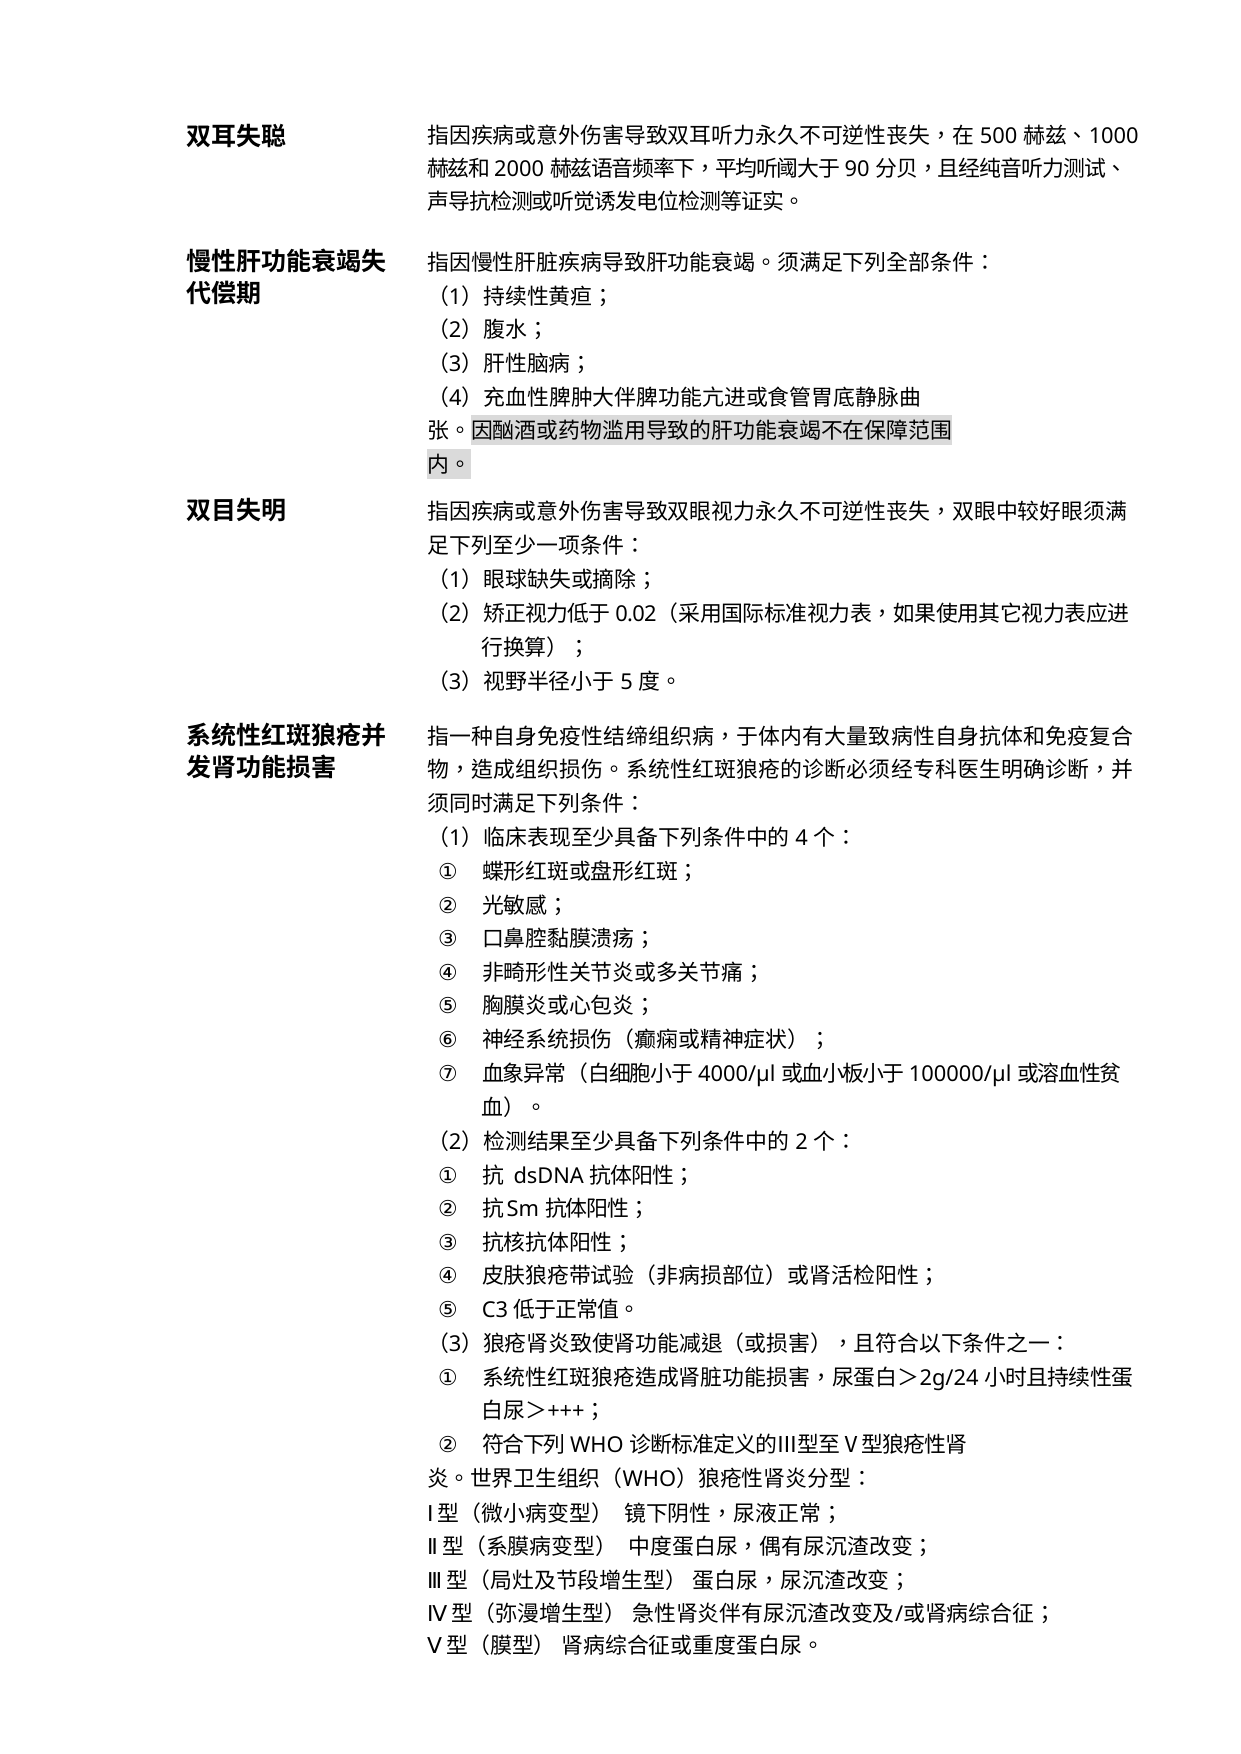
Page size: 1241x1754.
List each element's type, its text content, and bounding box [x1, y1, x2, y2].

table_cell 慢性肝功能衰竭失代偿期 [165, 233, 417, 482]
table_cell 指因疾病或意外伤害导致双眼视力永久不可逆性丧失，双眼中较好眼须满足下列至少一项条件： （1）眼球缺失或摘除； （2）矫正视力低于 0.02（采用国际标准视力表，如果使用其它视力表应进行换算）； （3）视野半径小于 5 度。 [417, 482, 1165, 706]
table_cell 系统性红斑狼疮并发肾功能损害 [165, 706, 417, 1659]
table_header 双耳失聪 [165, 125, 417, 233]
table_cell 指因慢性肝脏疾病导致肝功能衰竭。须满足下列全部条件： （1）持续性黄疸； （2）腹水； （3）肝性脑病； （4）充血性脾肿大伴脾功能亢进或食管胃底静脉曲张。因酗酒或药物滥用导致的肝功能衰竭不在保障范围内。 [417, 233, 1165, 482]
table_cell 双目失明 [165, 482, 417, 706]
table_cell 指一种自身免疫性结缔组织病，于体内有大量致病性自身抗体和免疫复合物，造成组织损伤。系统性红斑狼疮的诊断必须经专科医生明确诊断，并须同时满足下列条件： （1）临床表现至少具备下列条件中的 4 个： ① 蝶形红斑或盘形红斑； ② 光敏感； ③ 口鼻腔黏膜溃疡； ④ 非畸形性关节炎或多关节痛； ⑤ 胸膜炎或心包炎； ⑥ 神经系统损伤（癫痫或精神症状）； ⑦ 血象异常（白细胞小于 4000/μl 或血小板小于 100000/μl 或溶血性贫血）。 （2）检测结果至少具备下列条件中的 2 个： ① 抗dsDNA 抗体阳性； ② 抗 Sm 抗体阳性； ③ 抗核抗体阳性； ④ 皮肤狼疮带试验（非病损部位）或肾活检阳性； ⑤ C3 低于正常值。 （3）狼疮肾炎致使肾功能减退（或损害），且符合以下条件之一： ① 系统性红斑狼疮造成肾脏功能损害，尿蛋白＞2g/24 小时且持续性蛋白尿＞+++； ② 符合下列 WHO 诊断标准定义的Ⅲ型至Ⅴ型狼疮性肾炎。世界卫生组织（WHO）狼疮性肾炎分型： Ⅰ型（微小病变型） 镜下阴性，尿液正常； Ⅱ型（系膜病变型） 中度蛋白尿，偶有尿沉渣改变； Ⅲ型（局灶及节段增生型） 蛋白尿，尿沉渣改变； Ⅳ型（弥漫增生型） 急性肾炎伴有尿沉渣改变及/或肾病综合征； Ⅴ型（膜型） 肾病综合征或重度蛋白尿。 [417, 706, 1165, 1659]
table_header 指因疾病或意外伤害导致双耳听力永久不可逆性丧失，在 500 赫兹、1000 赫兹和 2000 赫兹语音频率下，平均听阈大于 90 分贝，且经纯音听力测试、声导抗检测或听觉诱发电位检测等证实。 [417, 125, 1165, 233]
